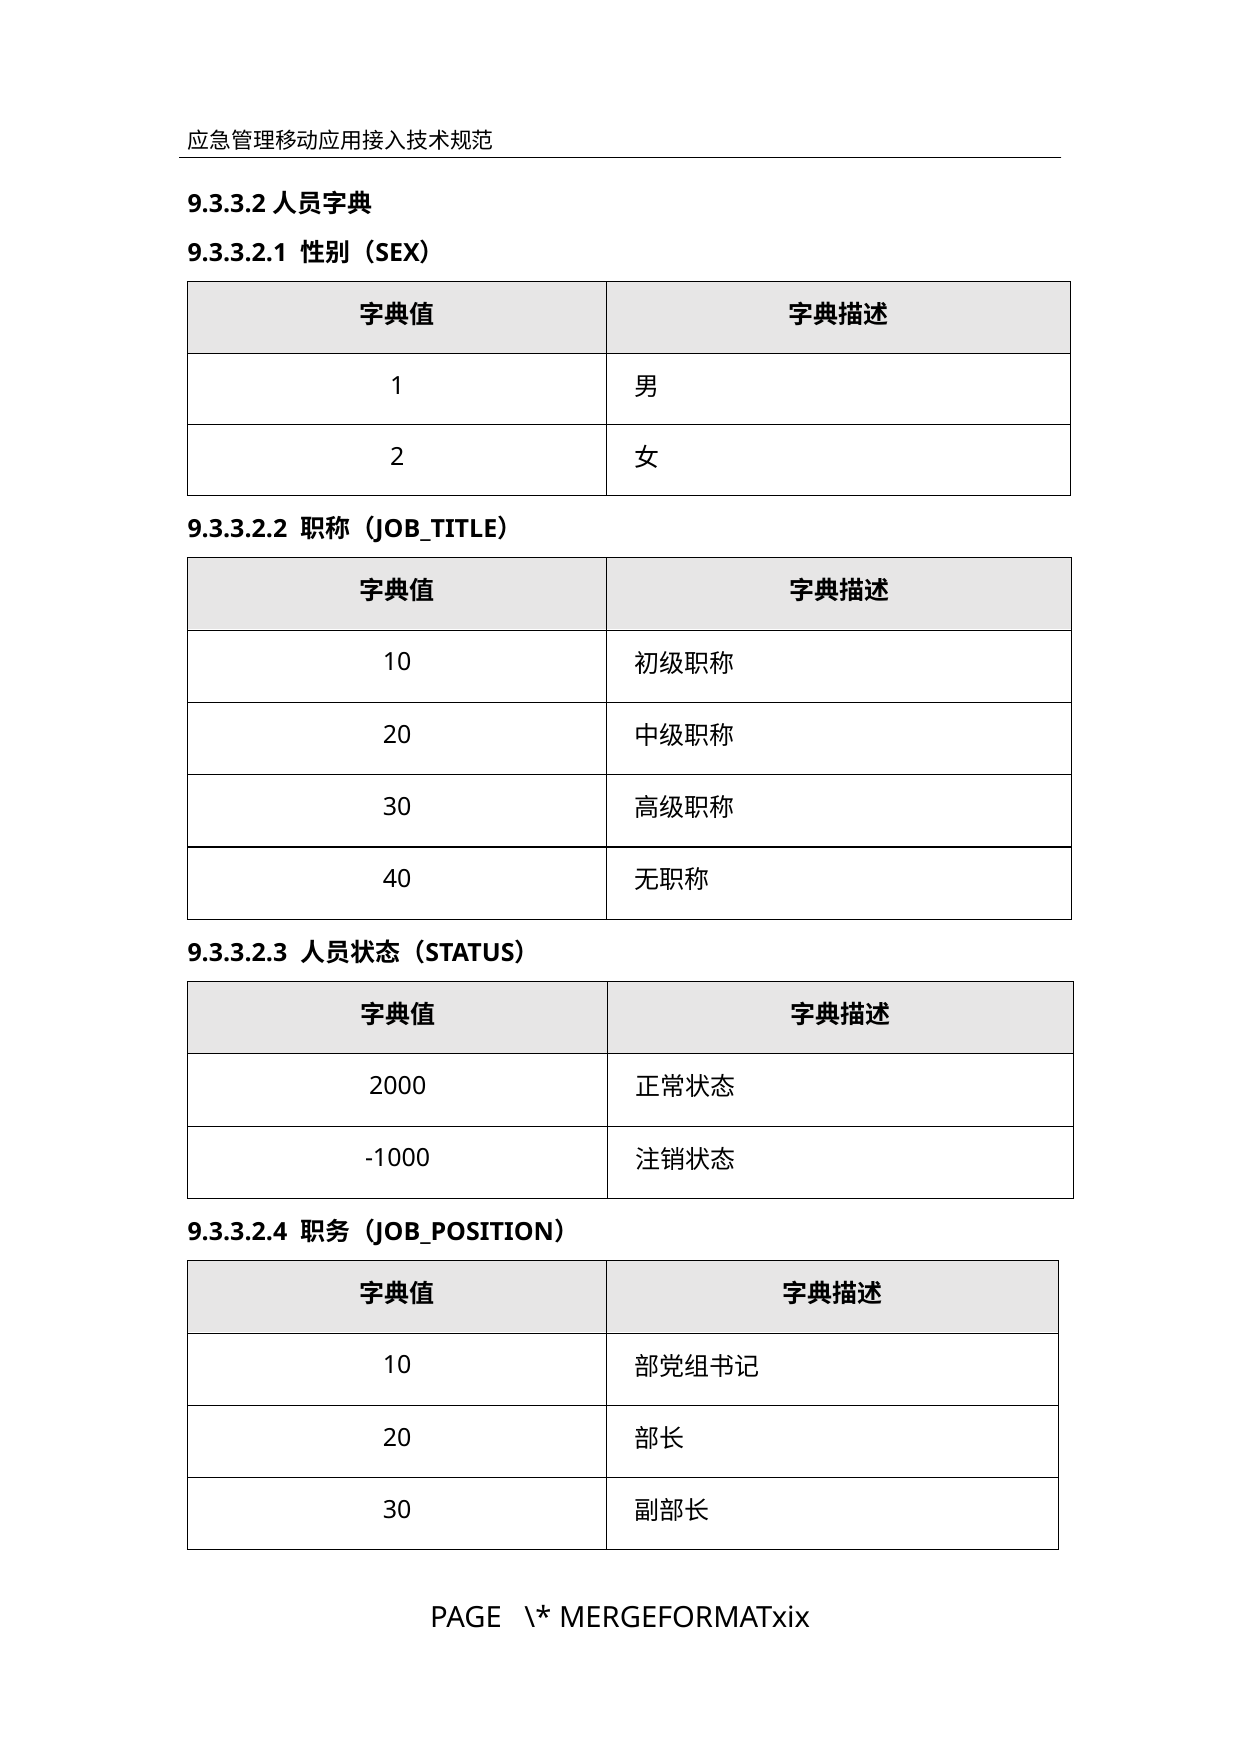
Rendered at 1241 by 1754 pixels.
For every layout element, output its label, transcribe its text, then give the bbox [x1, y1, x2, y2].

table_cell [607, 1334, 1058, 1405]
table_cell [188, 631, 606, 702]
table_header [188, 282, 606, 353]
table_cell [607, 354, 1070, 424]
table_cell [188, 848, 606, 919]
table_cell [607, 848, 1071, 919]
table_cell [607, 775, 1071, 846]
subtitle 人员状态（STATUS） [187, 932, 1053, 968]
subtitle 性别（SEX） [187, 232, 1053, 268]
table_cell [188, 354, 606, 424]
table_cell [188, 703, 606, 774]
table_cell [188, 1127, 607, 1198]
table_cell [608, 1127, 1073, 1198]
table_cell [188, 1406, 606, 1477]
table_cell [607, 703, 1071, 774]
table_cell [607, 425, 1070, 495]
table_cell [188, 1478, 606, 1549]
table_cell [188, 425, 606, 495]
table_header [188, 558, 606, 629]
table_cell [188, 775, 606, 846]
subtitle 人员字典 [187, 183, 1132, 220]
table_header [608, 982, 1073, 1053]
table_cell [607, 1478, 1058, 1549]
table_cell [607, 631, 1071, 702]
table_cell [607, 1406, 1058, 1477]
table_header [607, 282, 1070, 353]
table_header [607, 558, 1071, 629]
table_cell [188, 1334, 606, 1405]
subtitle 职称（JOB_TITLE） [187, 508, 1053, 545]
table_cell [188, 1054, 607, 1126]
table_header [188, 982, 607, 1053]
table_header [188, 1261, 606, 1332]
subtitle 职务（JOB_POSITION） [187, 1211, 1053, 1248]
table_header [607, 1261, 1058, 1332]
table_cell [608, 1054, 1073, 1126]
